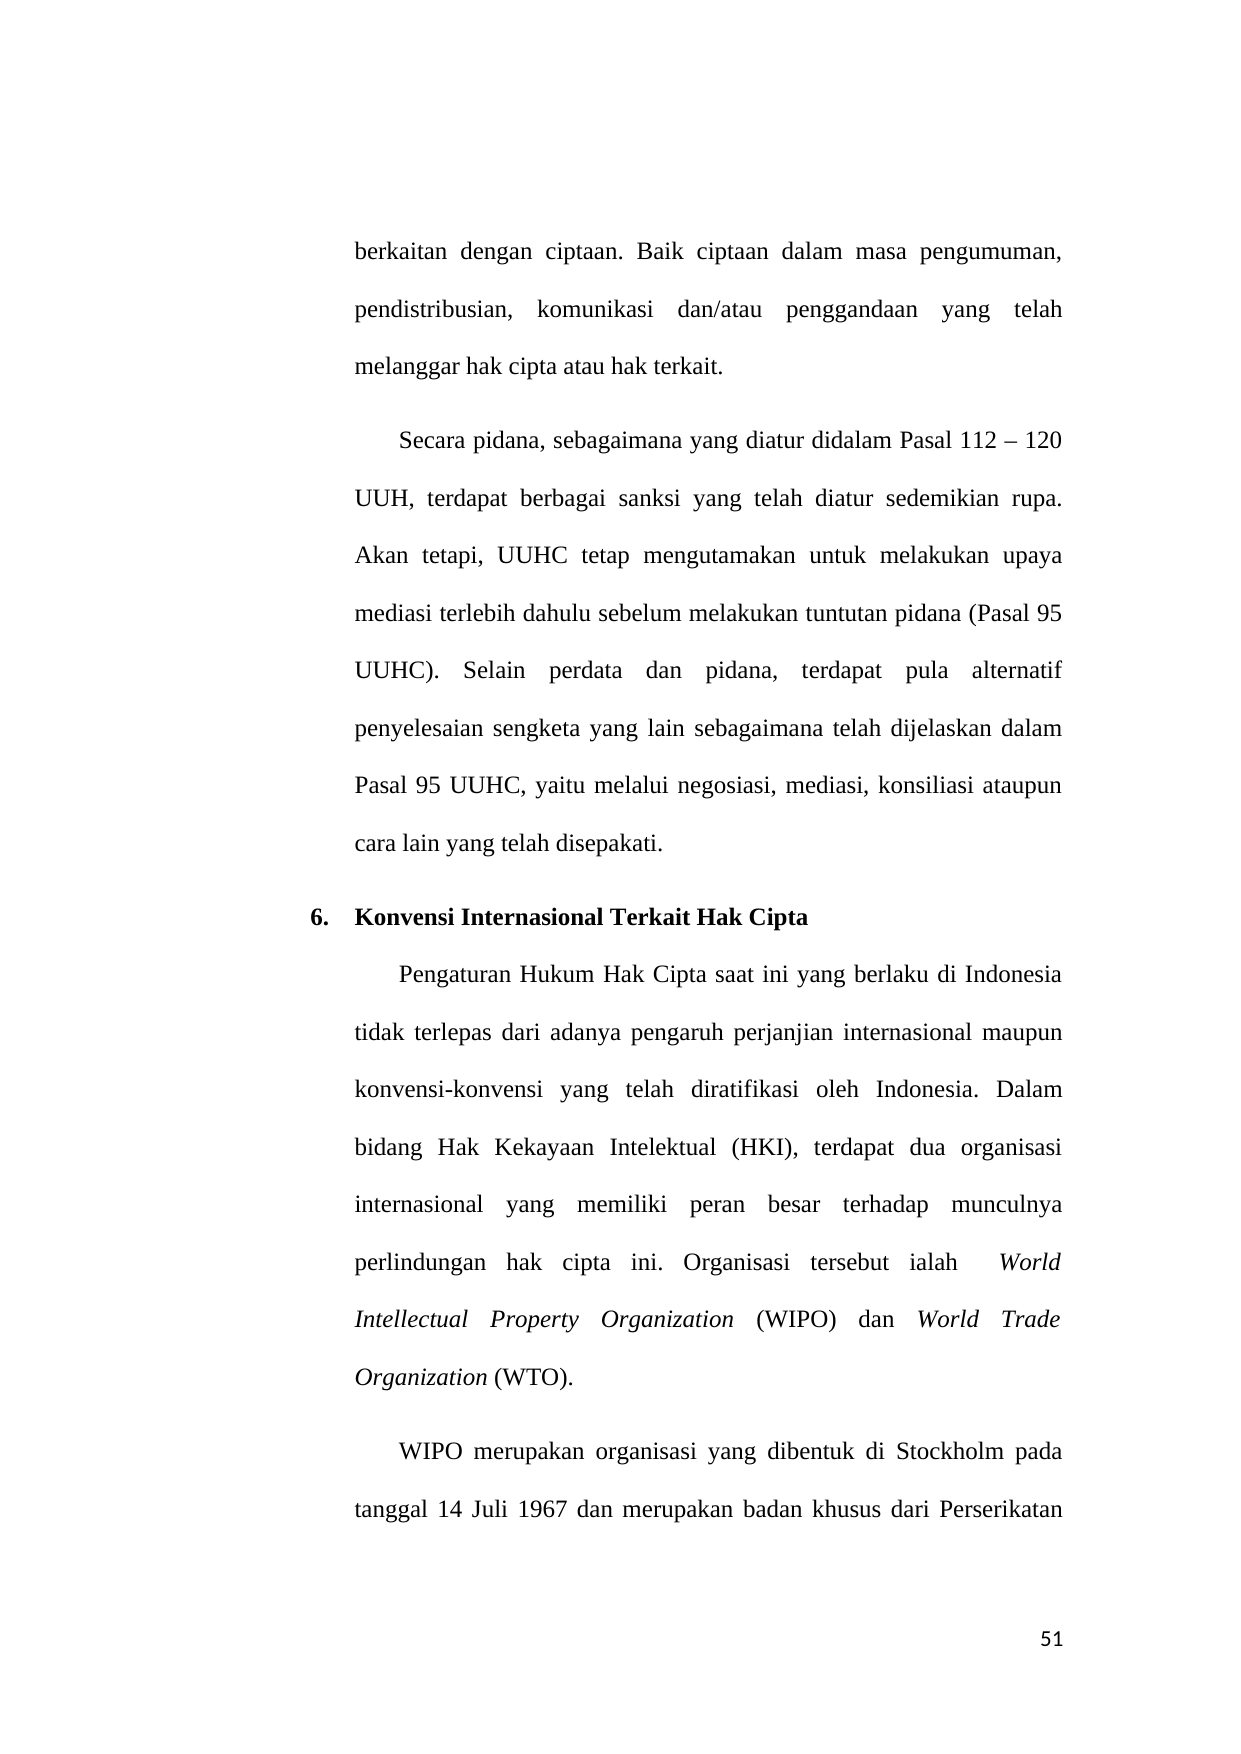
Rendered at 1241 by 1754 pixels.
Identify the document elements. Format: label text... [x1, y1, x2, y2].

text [354, 236, 1063, 380]
text Secara pidana, sebagaimana yang diatur didalam Pasal 112 – 120 UUH, terdapat berbagai sanksi yang telah diatur sedemikian rupa. Akan tetapi, UUHC tetap mengutamakan untuk melakukan upaya mediasi terlebih dahulu sebelum melakukan tuntutan pidana (Pasal 95 UUHC). Selain perdata dan pidana, terdapat pula alternatif penyelesaian sengketa yang lain sebagaimana telah dijelaskan dalam Pasal 95 UUHC, yaitu melalui negosiasi, mediasi, konsiliasi ataupun cara lain yang telah disepakati. [354, 425, 1063, 857]
subtitle Konvensi Internasional Terkait Hak Cipta [310, 902, 1063, 931]
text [354, 1436, 1063, 1522]
text Pengaturan Hukum Hak Cipta saat ini yang berlaku di Indonesia tidak terlepas dari adanya pengaruh perjanjian internasional maupun konvensi-konvensi yang telah diratifikasi oleh Indonesia. Dalam bidang Hak Kekayaan Intelektual (HKI), terdapat dua organisasi internasional yang memiliki peran besar terhadap munculnya perlindungan hak cipta ini. Organisasi tersebut ialah World Intellectual Property Organization (WIPO) dan World Trade Organization (WTO). [354, 959, 1063, 1391]
